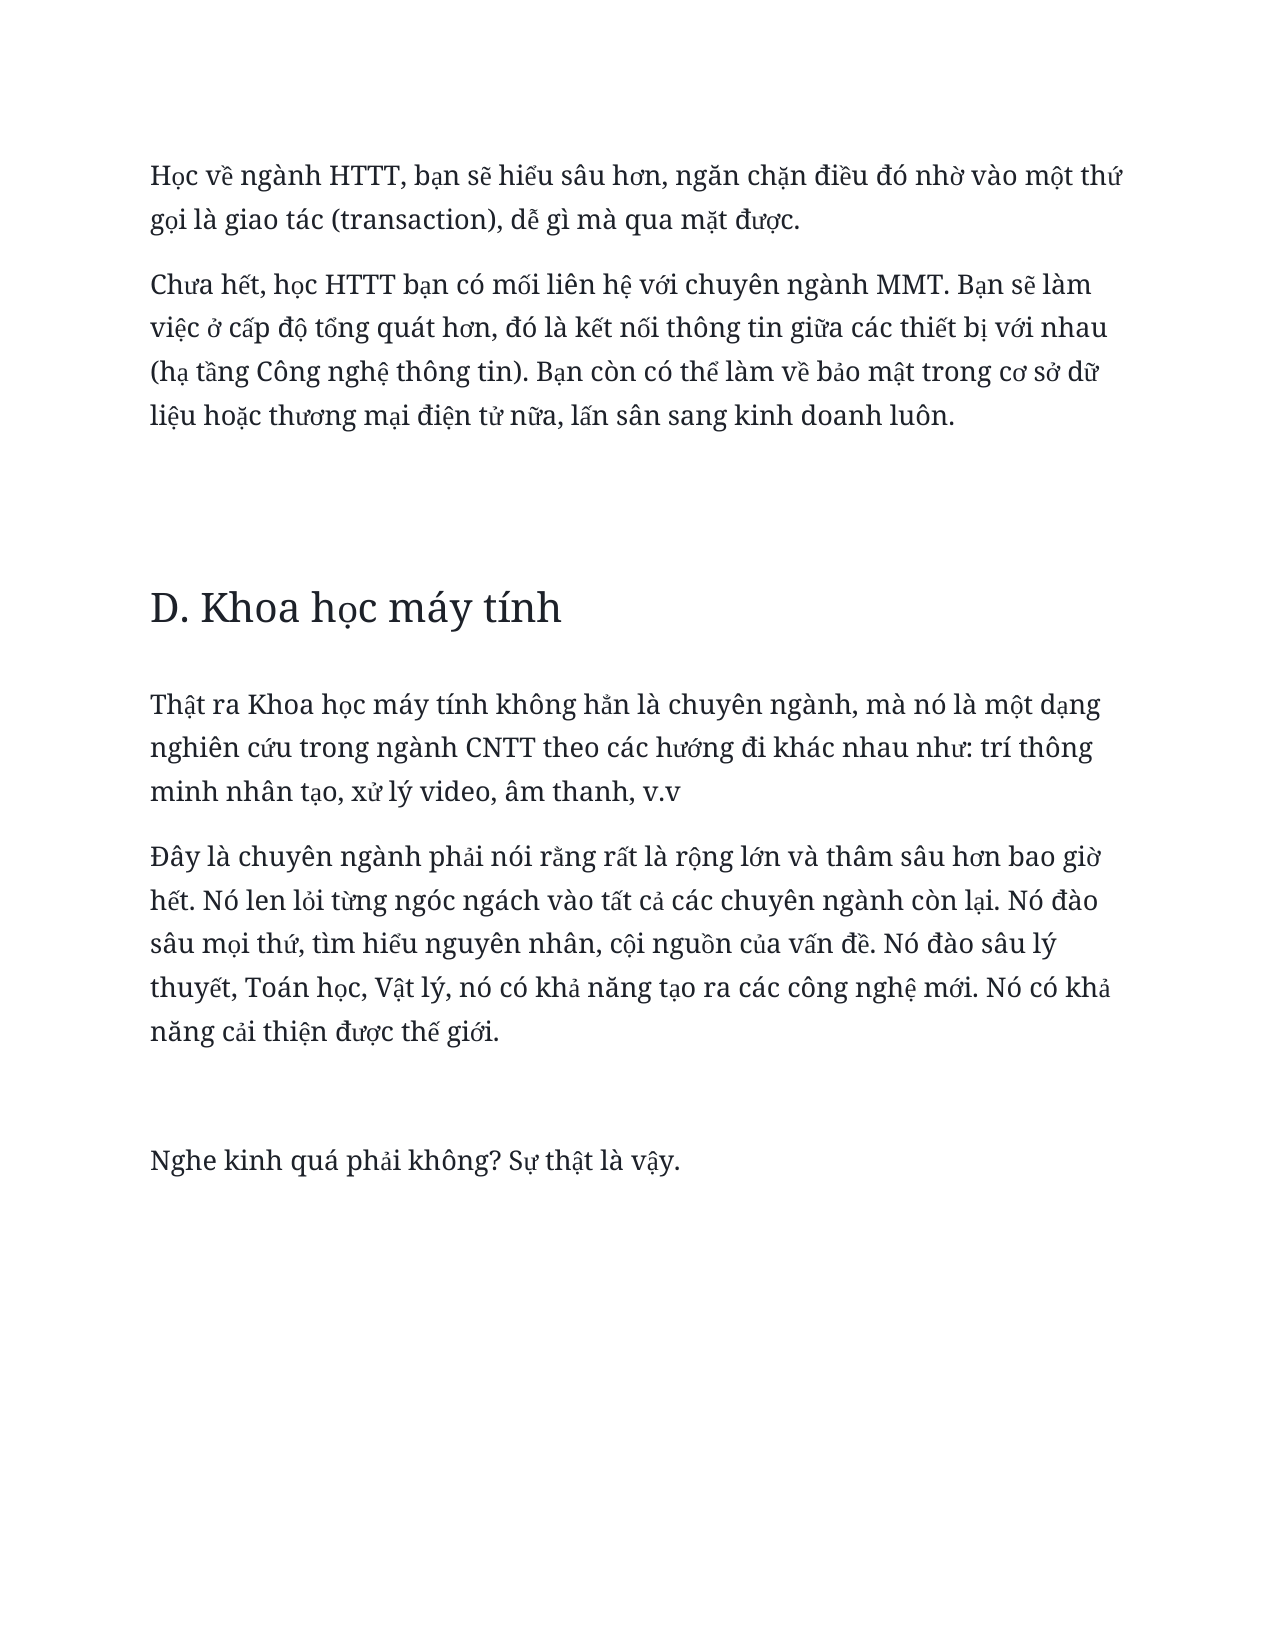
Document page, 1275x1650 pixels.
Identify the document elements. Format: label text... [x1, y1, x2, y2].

text Thật ra Khoa học máy tính không hẳn là chuyên ngành, mà nó là một dạng nghiên cứu trong ngành CNTT theo các hướng đi khác nhau như: trí thông minh nhân tạo, xử lý video, âm thanh, v.v [150, 678, 1125, 809]
text Đây là chuyên ngành phải nói rằng rất là rộng lớn và thâm sâu hơn bao giờ hết. Nó len lỏi từng ngóc ngách vào tất cả các chuyên ngành còn lại. Nó đào sâu mọi thứ, tìm hiểu nguyên nhân, cội nguồn của vấn đề. Nó đào sâu lý thuyết, Toán học, Vật lý, nó có khả năng tạo ra các công nghệ mới. Nó có khả năng cải thiện được thế giới. [150, 830, 1125, 1049]
text Nghe kinh quá phải không? Sự thật là vậy. [150, 1134, 1125, 1178]
text Chưa hết, học HTTT bạn có mối liên hệ với chuyên ngành MMT. Bạn sẽ làm việc ở cấp độ tổng quát hơn, đó là kết nối thông tin giữa các thiết bị với nhau (hạ tầng Công nghệ thông tin). Bạn còn có thể làm về bảo mật trong cơ sở dữ liệu hoặc thương mại điện tử nữa, lấn sân sang kinh doanh luôn. [150, 258, 1125, 433]
text Học về ngành HTTT, bạn sẽ hiểu sâu hơn, ngăn chặn điều đó nhờ vào một thứ gọi là giao tác (transaction), dễ gì mà qua mặt được. [150, 150, 1125, 237]
text D. Khoa học máy tính [150, 579, 1125, 634]
